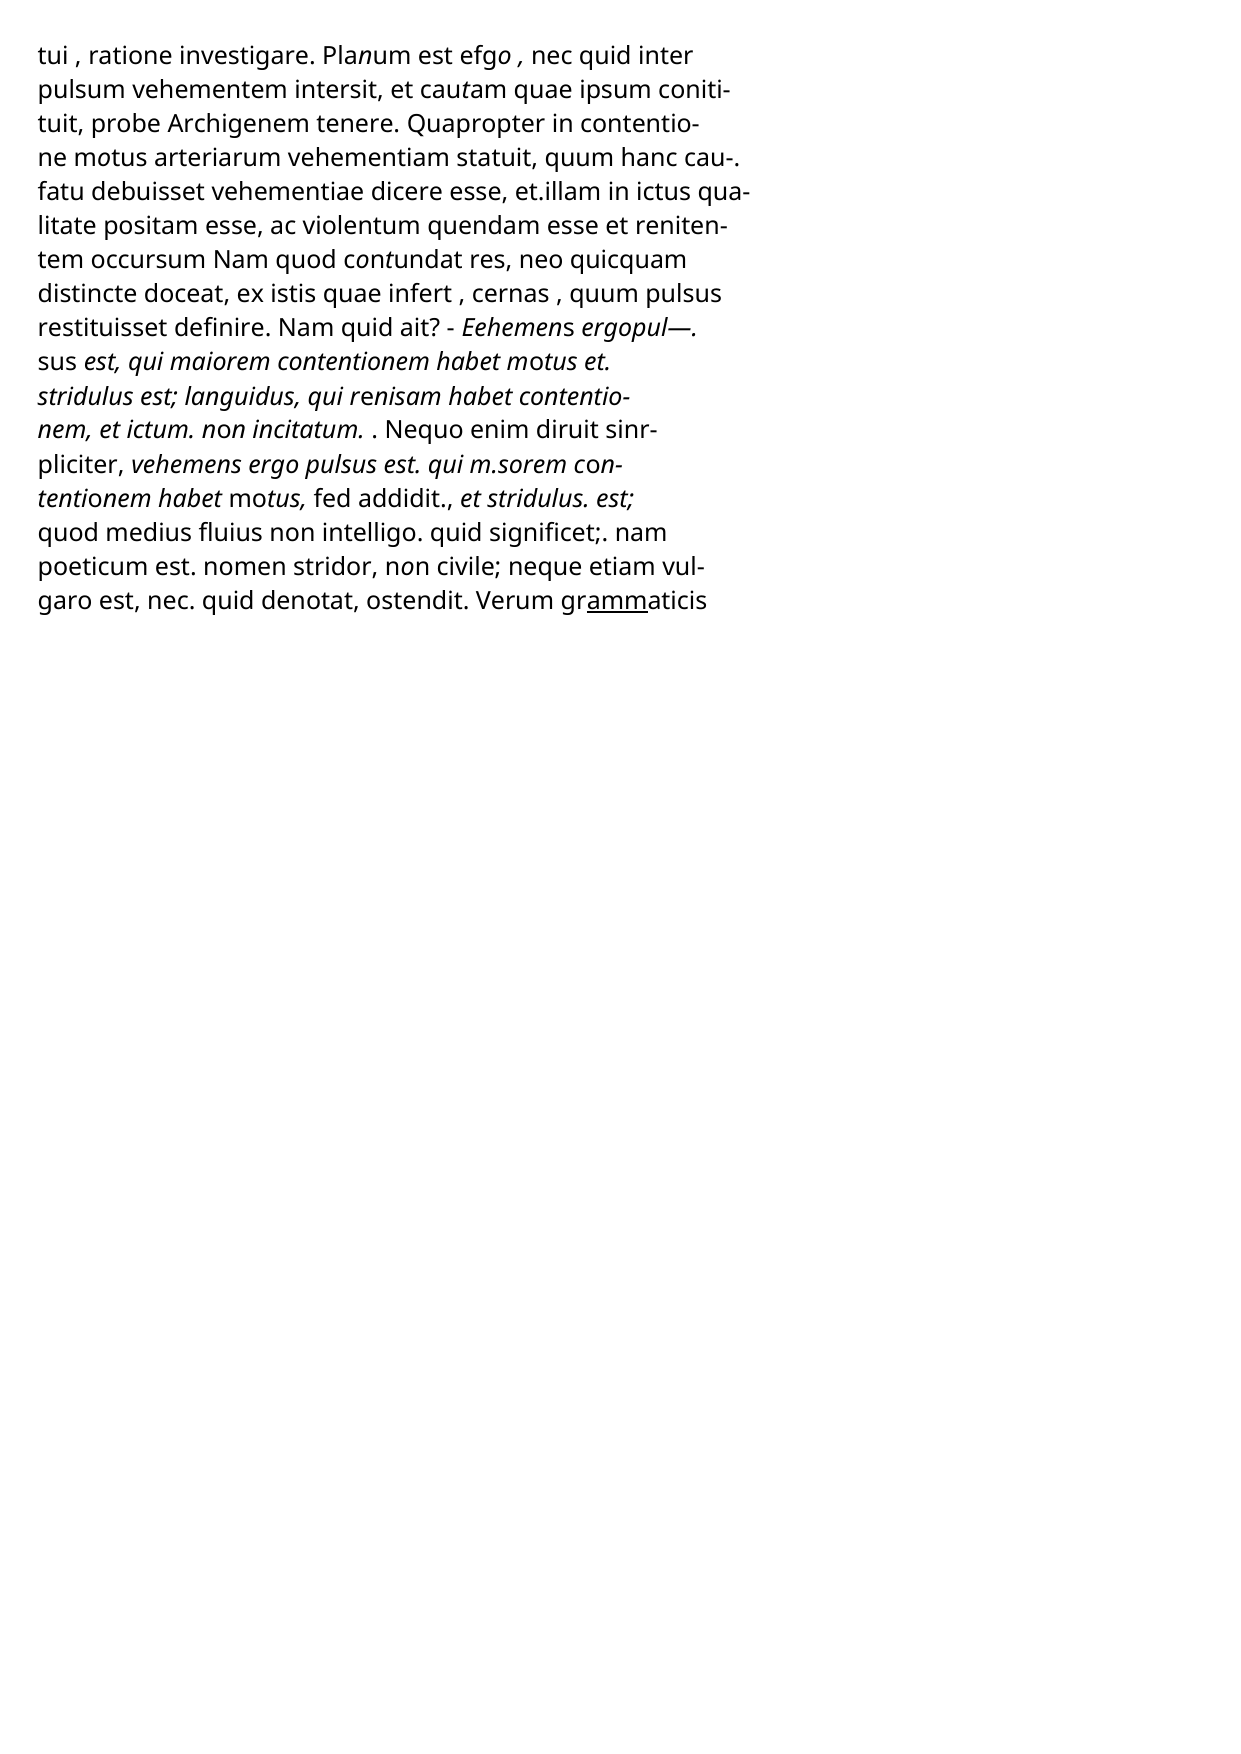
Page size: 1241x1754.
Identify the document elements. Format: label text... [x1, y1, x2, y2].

text tui , ratione investigare. Planum est efgo , nec quid inter pulsum vehementem intersit, et cautam quae ipsum coniti- tuit, probe Archigenem tenere. Quapropter in contentio- ne motus arteriarum vehementiam statuit, quum hanc cau-. fatu debuisset vehementiae dicere esse, et.illam in ictus qua- litate positam esse, ac violentum quendam esse et reniten- tem occursum Nam quod contundat res, neo quicquam distincte doceat, ex istis quae infert , cernas , quum pulsus restituisset definire. Nam quid ait? - Eehemens ergopul—. sus est, qui maiorem contentionem habet motus et. stridulus est; languidus, qui renisam habet contentio- nem, et ictum. non incitatum. . Nequo enim diruit sinr- pliciter, vehemens ergo pulsus est. qui m.sorem con- tentionem habet motus, fed addidit., et stridulus. est; quod medius fluius non intelligo. quid significet;. nam poeticum est. nomen stridor, non civile; neque etiam vul- garo est, nec. quid denotat, ostendit. Verum grammaticis [37, 37, 1203, 617]
